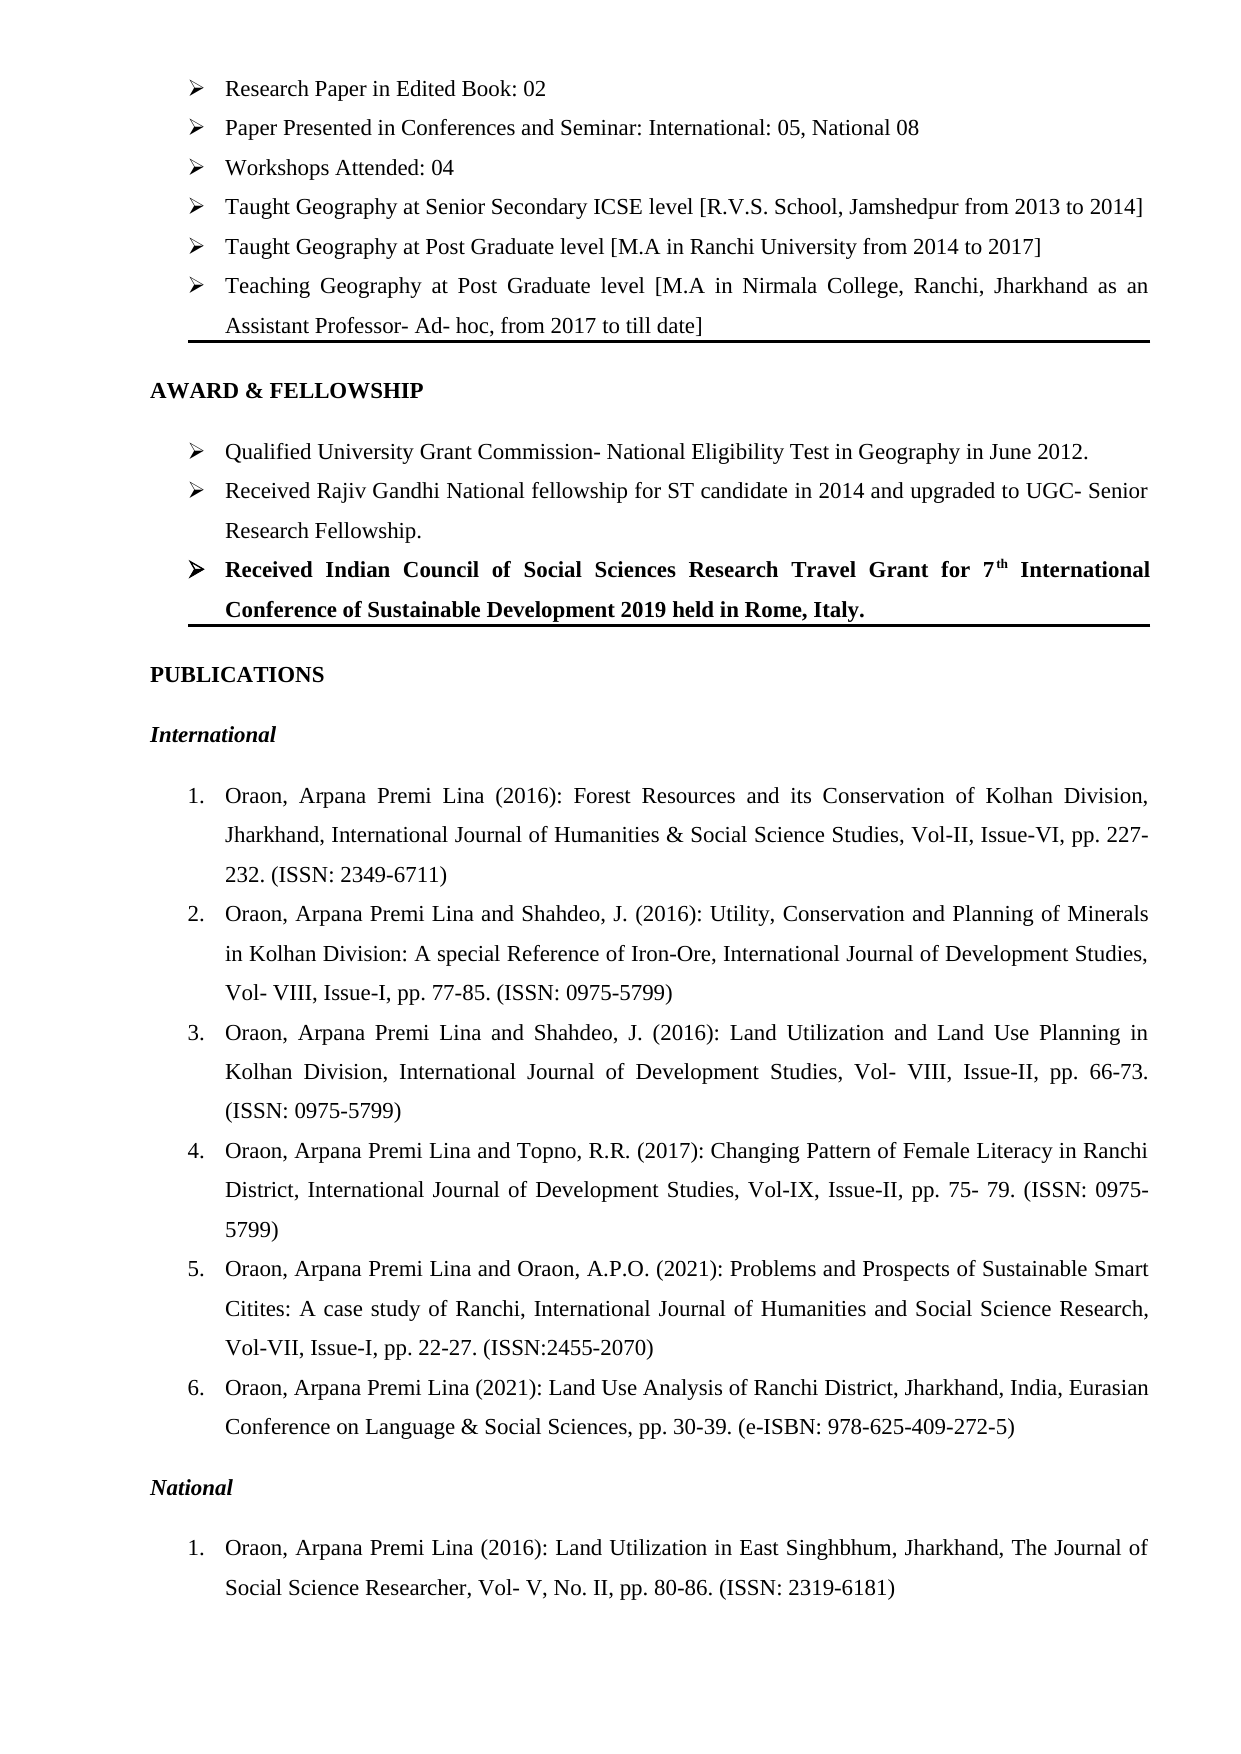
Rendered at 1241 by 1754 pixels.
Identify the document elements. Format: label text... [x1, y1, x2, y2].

list Taught Geography at Post Graduate level [M.A in Ranchi University from 2014 to 2017] [187, 233, 1150, 259]
list Oraon, Arpana Premi Lina and Shahdeo, J. (2016): Land Utilization and Land Use Planning in Kolhan Division, International Journal of Development Studies, Vol- VIII, Issue-II, pp. 66-73. (ISSN: 0975-5799) [187, 1019, 1150, 1124]
list Oraon, Arpana Premi Lina and Shahdeo, J. (2016): Utility, Conservation and Planning of Minerals in Kolhan Division: A special Reference of Iron-Ore, International Journal of Development Studies, Vol- VIII, Issue-I, pp. 77-85. (ISSN: 0975-5799) [187, 900, 1150, 1006]
text International [150, 721, 1150, 748]
list Received Indian Council of Social Sciences Research Travel Grant for 7th International Conference of Sustainable Development 2019 held in Rome, Italy. [187, 556, 1150, 627]
text National [150, 1474, 1150, 1500]
text PUBLICATIONS [150, 661, 1150, 687]
text AWARD & FELLOWSHIP [150, 377, 1150, 404]
list Taught Geography at Senior Secondary ICSE level [R.V.S. School, Jamshedpur from 2013 to 2014] [187, 193, 1150, 220]
list Oraon, Arpana Premi Lina (2016): Land Utilization in East Singhbhum, Jharkhand, The Journal of Social Science Researcher, Vol- V, No. II, pp. 80-86. (ISSN: 2319-6181) [187, 1534, 1150, 1600]
list Oraon, Arpana Premi Lina and Oraon, A.P.O. (2021): Problems and Prospects of Sustainable Smart Citites: A case study of Ranchi, International Journal of Humanities and Social Science Research, Vol-VII, Issue-I, pp. 22-27. (ISSN:2455-2070) [187, 1256, 1150, 1361]
list Research Paper in Edited Book: 02 [187, 75, 1150, 101]
list Workshops Attended: 04 [187, 154, 1150, 180]
list Paper Presented in Conferences and Seminar: International: 05, National 08 [187, 114, 1150, 141]
list Teaching Geography at Post Graduate level [M.A in Nirmala College, Ranchi, Jharkhand as an Assistant Professor- Ad- hoc, from 2017 to till date] [187, 272, 1150, 343]
list Oraon, Arpana Premi Lina (2016): Forest Resources and its Conservation of Kolhan Division, Jharkhand, International Journal of Humanities & Social Science Studies, Vol-II, Issue-VI, pp. 227-232. (ISSN: 2349-6711) [187, 782, 1150, 887]
list Oraon, Arpana Premi Lina and Topno, R.R. (2017): Changing Pattern of Female Literacy in Ranchi District, International Journal of Development Studies, Vol-IX, Issue-II, pp. 75- 79. (ISSN: 0975-5799) [187, 1137, 1150, 1242]
list Oraon, Arpana Premi Lina (2021): Land Use Analysis of Ranchi District, Jharkhand, India, Eurasian Conference on Language & Social Sciences, pp. 30-39. (e-ISBN: 978-625-409-272-5) [187, 1374, 1150, 1440]
list Received Rajiv Gandhi National fellowship for ST candidate in 2014 and upgraded to UGC- Senior Research Fellowship. [187, 477, 1150, 543]
list Qualified University Grant Commission- National Eligibility Test in Geography in June 2012. [187, 438, 1150, 464]
